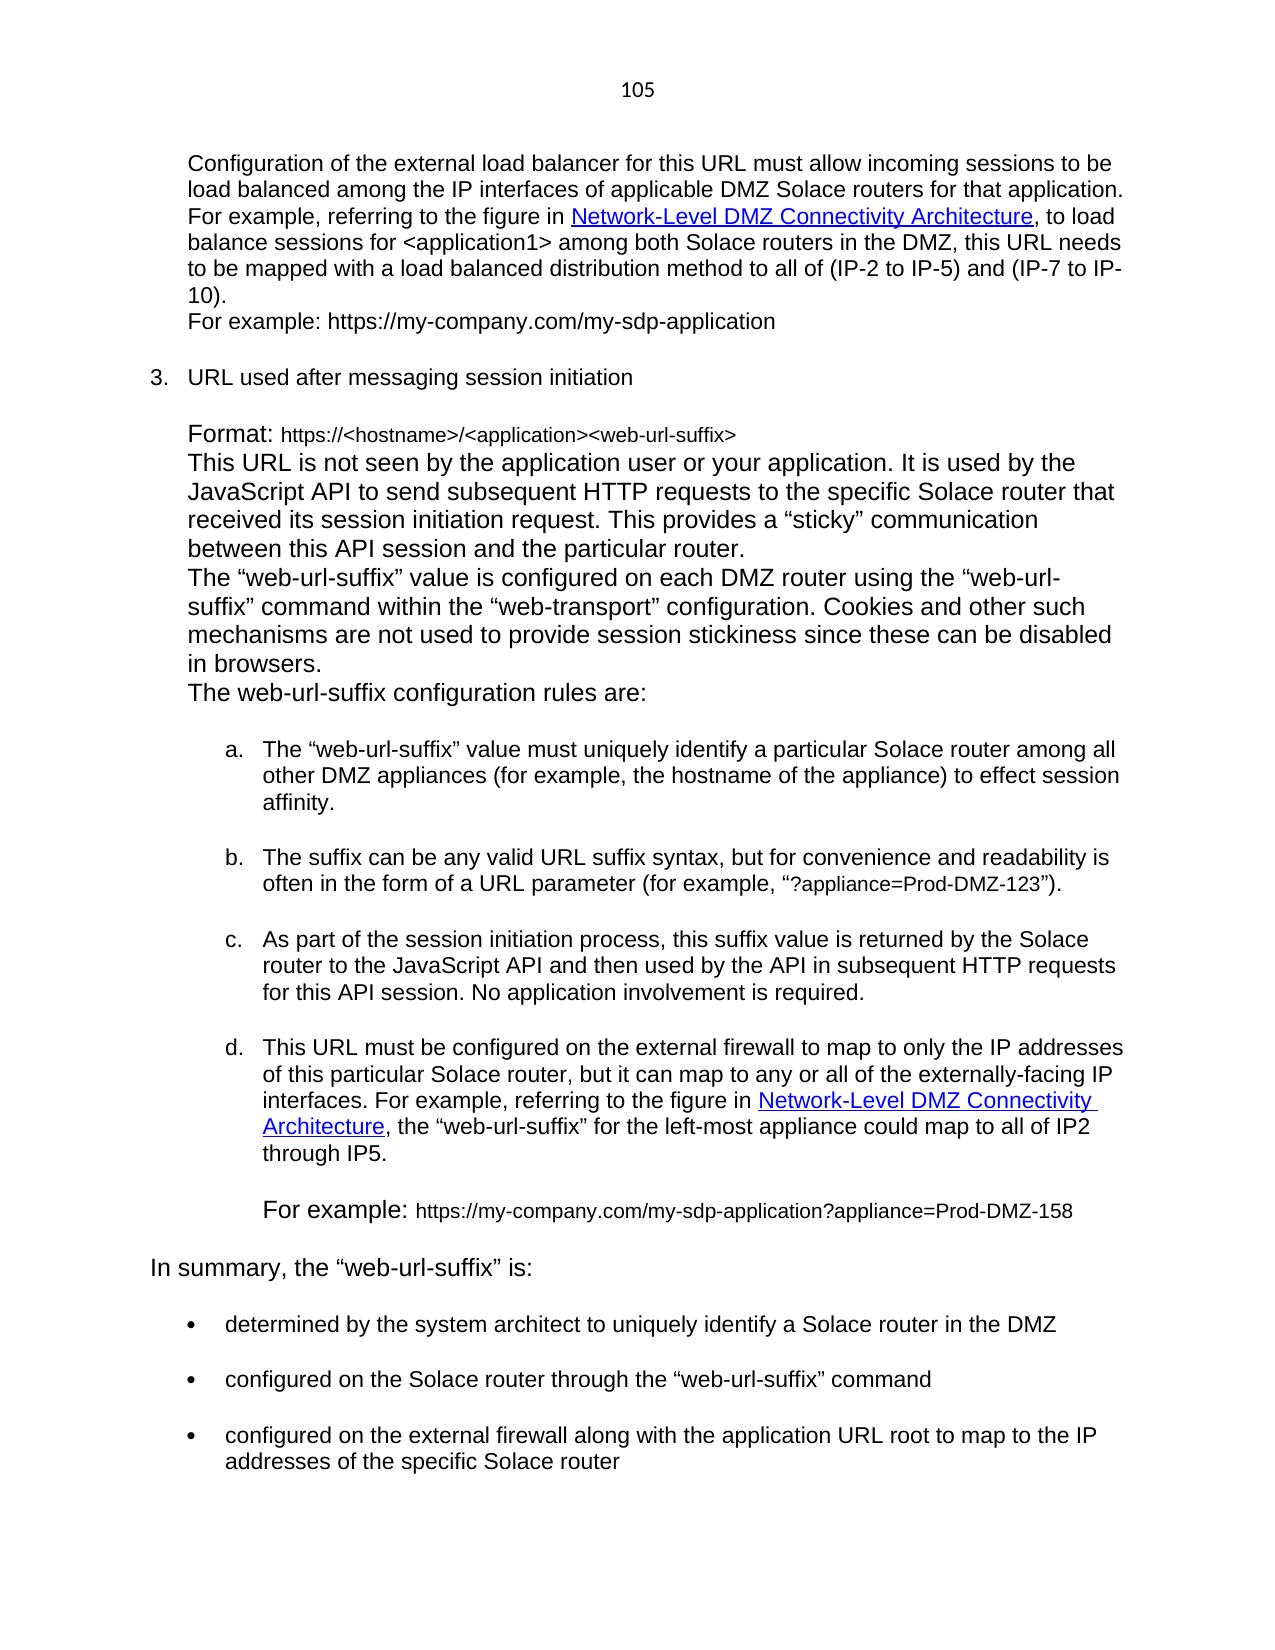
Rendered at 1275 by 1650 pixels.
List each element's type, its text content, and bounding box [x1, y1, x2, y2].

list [150, 150, 1125, 334]
text For example: https://my-company.com/my-sdp-application?appliance=Prod-DMZ-158 [262, 1195, 1125, 1224]
list configured on the external firewall along with the application URL root to map to the IP addresses of the specific Solace router [187, 1422, 1125, 1475]
list The “web-url-suffix” value must uniquely identify a particular Solace router among all other DMZ appliances (for example, the hostname of the appliance) to effect session affinity. [225, 736, 1125, 815]
list This URL must be configured on the external firewall to map to only the IP addresses of this particular Solace router, but it can map to any or all of the externally-facing IP interfaces. For example, referring to the figure in Network-Level DMZ Connectivity Architecture, the “web-url-suffix” for the left-most appliance could map to all of IP2 through IP5. [225, 1034, 1125, 1166]
list configured on the Solace router through the “web-url-suffix” command [187, 1366, 1125, 1393]
text In summary, the “web-url-suffix” is: [150, 1253, 1125, 1282]
list As part of the session initiation process, this suffix value is returned by the Solace router to the JavaScript API and then used by the API in subsequent HTTP requests for this API session. No application involvement is required. [225, 926, 1125, 1005]
list The suffix can be any valid URL suffix syntax, but for convenience and readability is often in the form of a URL parameter (for example, “?appliance=Prod-DMZ-123”). [225, 844, 1125, 897]
list URL used after messaging session initiation [150, 364, 1125, 390]
text Format: https://<hostname>/<application><web-url-suffix> This URL is not seen by the application user or your application. It is used by the JavaScript API to send subsequent HTTP requests to the specific Solace router that received its session initiation request. This provides a “sticky” communication between this API session and the particular router. The “web-url-suffix” value is configured on each DMZ router using the “web-url-suffix” command within the “web-transport” configuration. Cookies and other such mechanisms are not used to provide session stickiness since these can be disabled in browsers. The web-url-suffix configuration rules are: [187, 419, 1125, 707]
list determined by the system architect to uniquely identify a Solace router in the DMZ [187, 1311, 1125, 1337]
